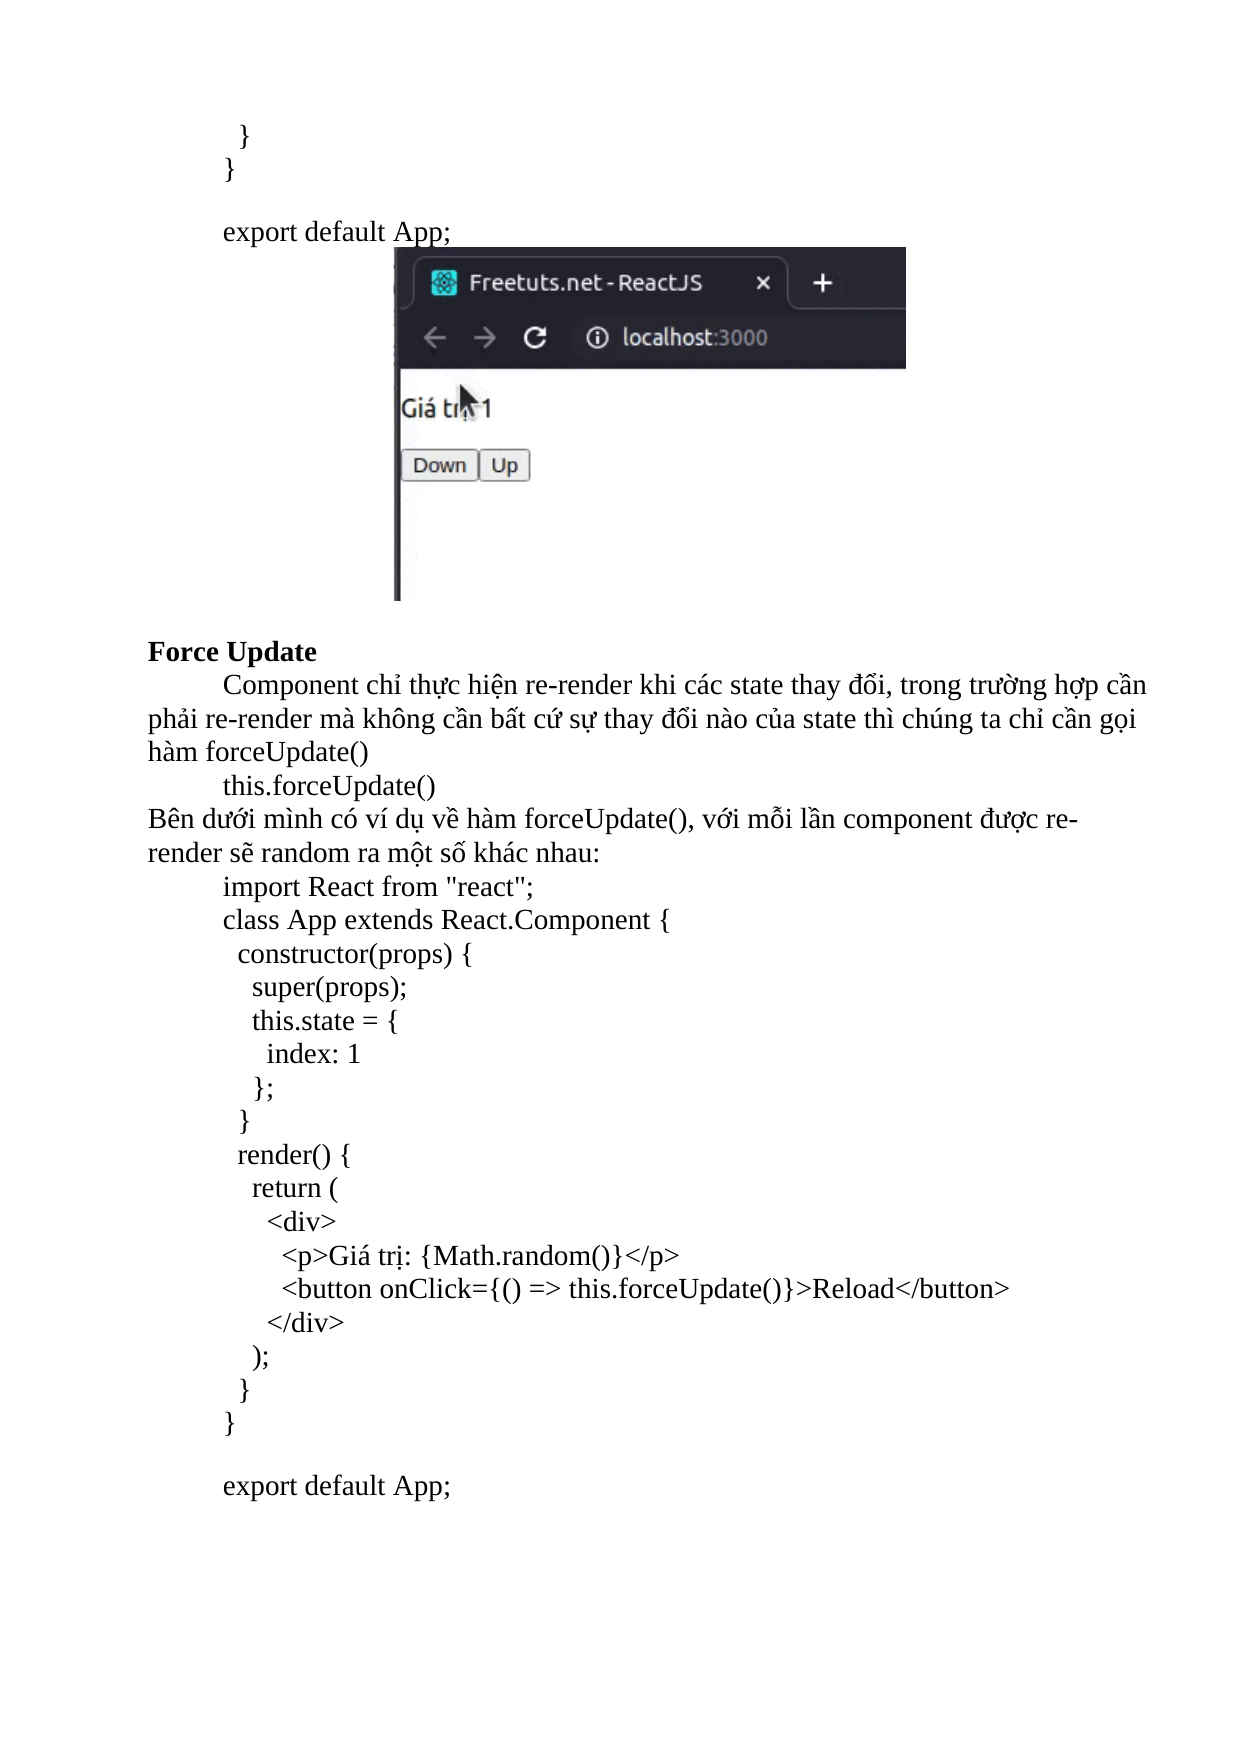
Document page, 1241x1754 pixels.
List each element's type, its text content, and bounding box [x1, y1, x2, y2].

text </div> [223, 1305, 1152, 1338]
text } [223, 1103, 1152, 1137]
text import React from "react"; [223, 869, 1152, 902]
text Component chỉ thực hiện re-render khi các state thay đổi, trong trường hợp cần phải re-render mà không cần bất cứ sự thay đổi nào của state thì chúng ta chỉ cần gọi hàm forceUpdate() [148, 667, 1152, 768]
text this.state = { [223, 1003, 1152, 1036]
text ); [223, 1338, 1152, 1372]
text } [223, 1405, 1152, 1439]
text } [223, 152, 1152, 185]
text index: 1 [223, 1036, 1152, 1070]
text class App extends React.Component { [223, 902, 1152, 936]
text <p>Giá trị: {Math.random()}</p> [223, 1238, 1152, 1271]
text } [223, 118, 1152, 152]
text Force Update [148, 634, 1152, 667]
text constructor(props) { [223, 936, 1152, 969]
text export default App; [148, 214, 1152, 247]
text } [223, 1372, 1152, 1405]
text super(props); [223, 969, 1152, 1003]
text this.forceUpdate() [148, 768, 1152, 802]
text export default App; [223, 1468, 1152, 1501]
text <div> [223, 1204, 1152, 1238]
text render() { [223, 1137, 1152, 1171]
text }; [223, 1070, 1152, 1103]
text return ( [223, 1171, 1152, 1204]
picture [393, 247, 906, 601]
text <button onClick={() => this.forceUpdate()}>Reload</button> [223, 1271, 1152, 1305]
text Bên dưới mình có ví dụ về hàm forceUpdate(), với mỗi lần component được re-render sẽ random ra một số khác nhau: [148, 802, 1152, 869]
